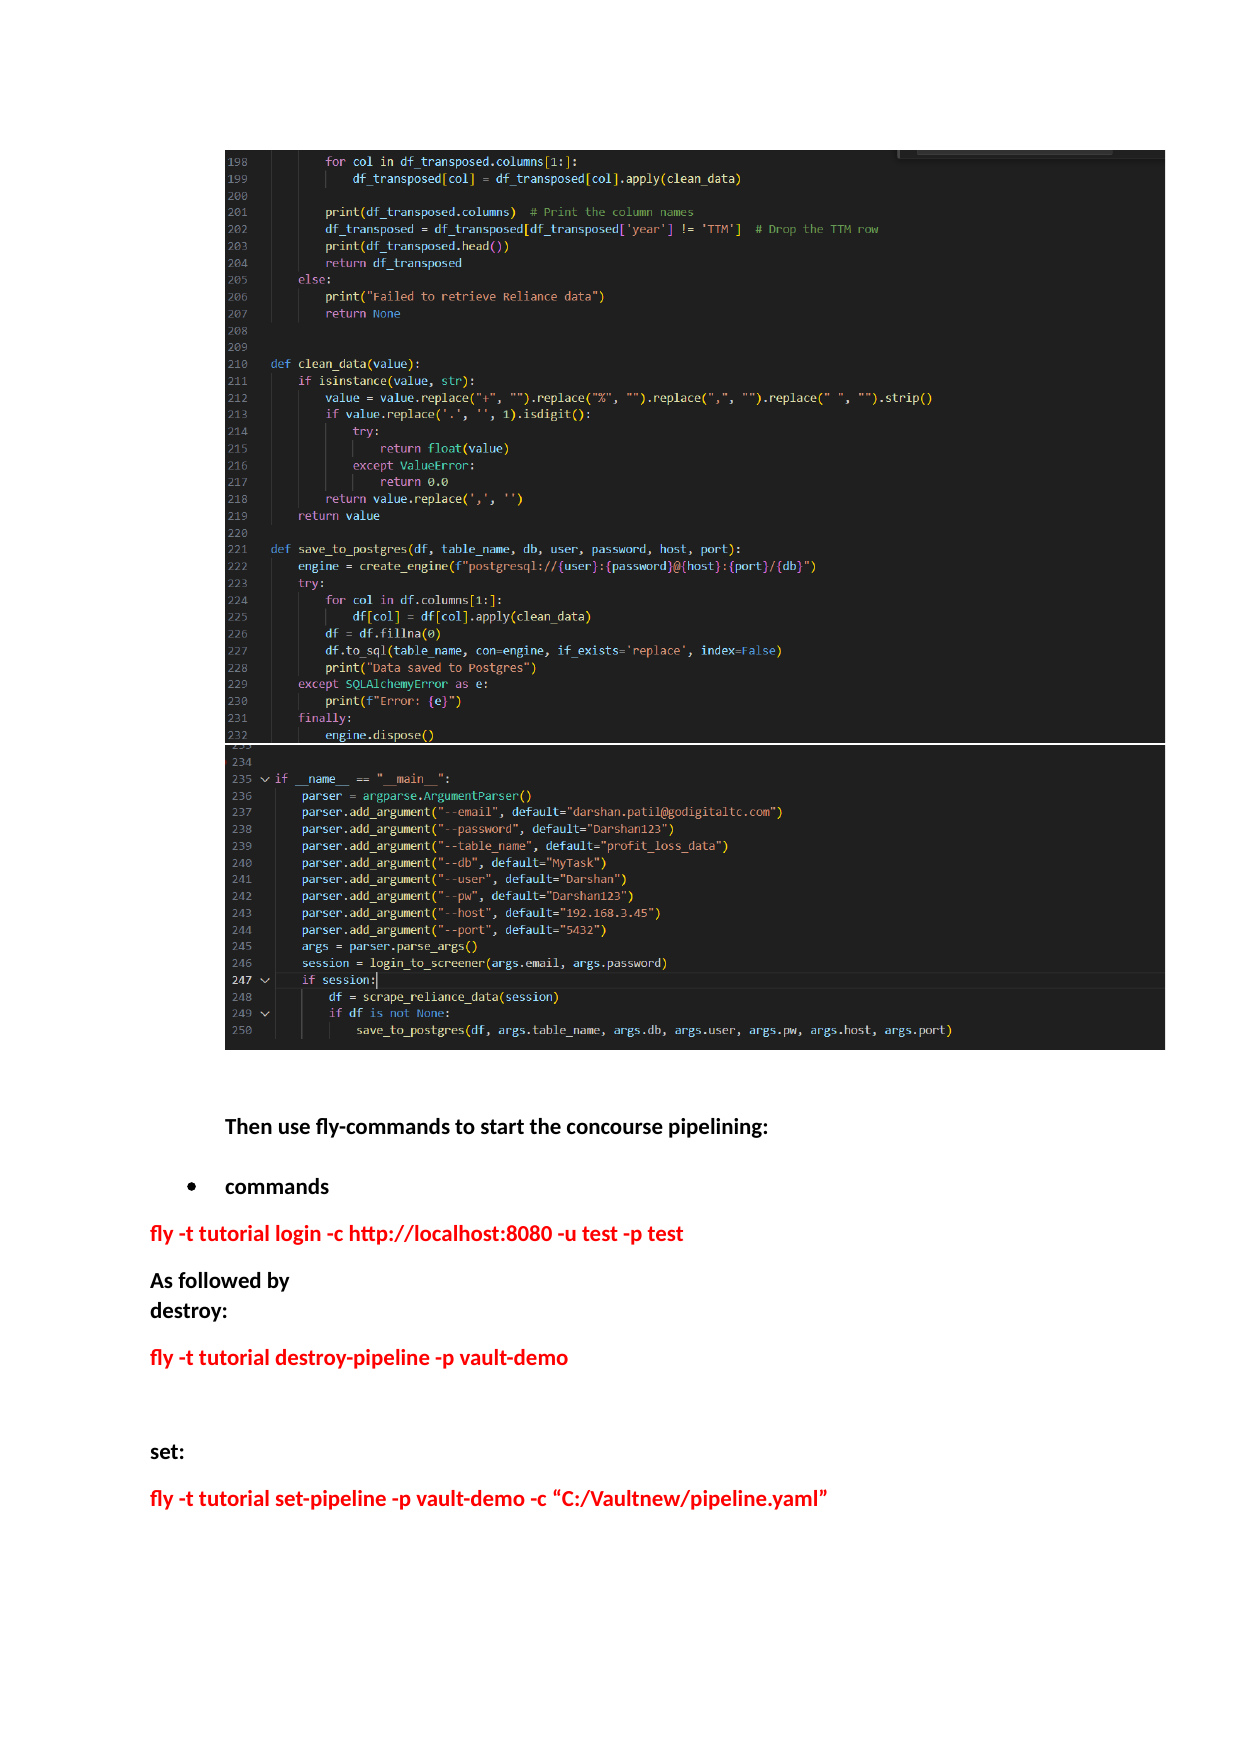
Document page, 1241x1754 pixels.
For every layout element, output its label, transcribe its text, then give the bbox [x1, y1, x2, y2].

picture [225, 150, 1166, 743]
text fly -t tutorial destroy-pipeline -p vault-demo [150, 1343, 1090, 1371]
text fly -t tutorial login -c http://localhost:8080 -u test -p test [150, 1219, 1090, 1247]
list Then use fly-commands to start the concourse pipelining: [225, 1112, 1090, 1140]
list commands [187, 1172, 1090, 1200]
text set: [150, 1437, 1090, 1465]
text As followed by destroy: [150, 1266, 1090, 1324]
text fly -t tutorial set-pipeline -p vault-demo -c “C:/Vaultnew/pipeline.yaml” [150, 1484, 1090, 1512]
picture [225, 745, 1166, 1050]
